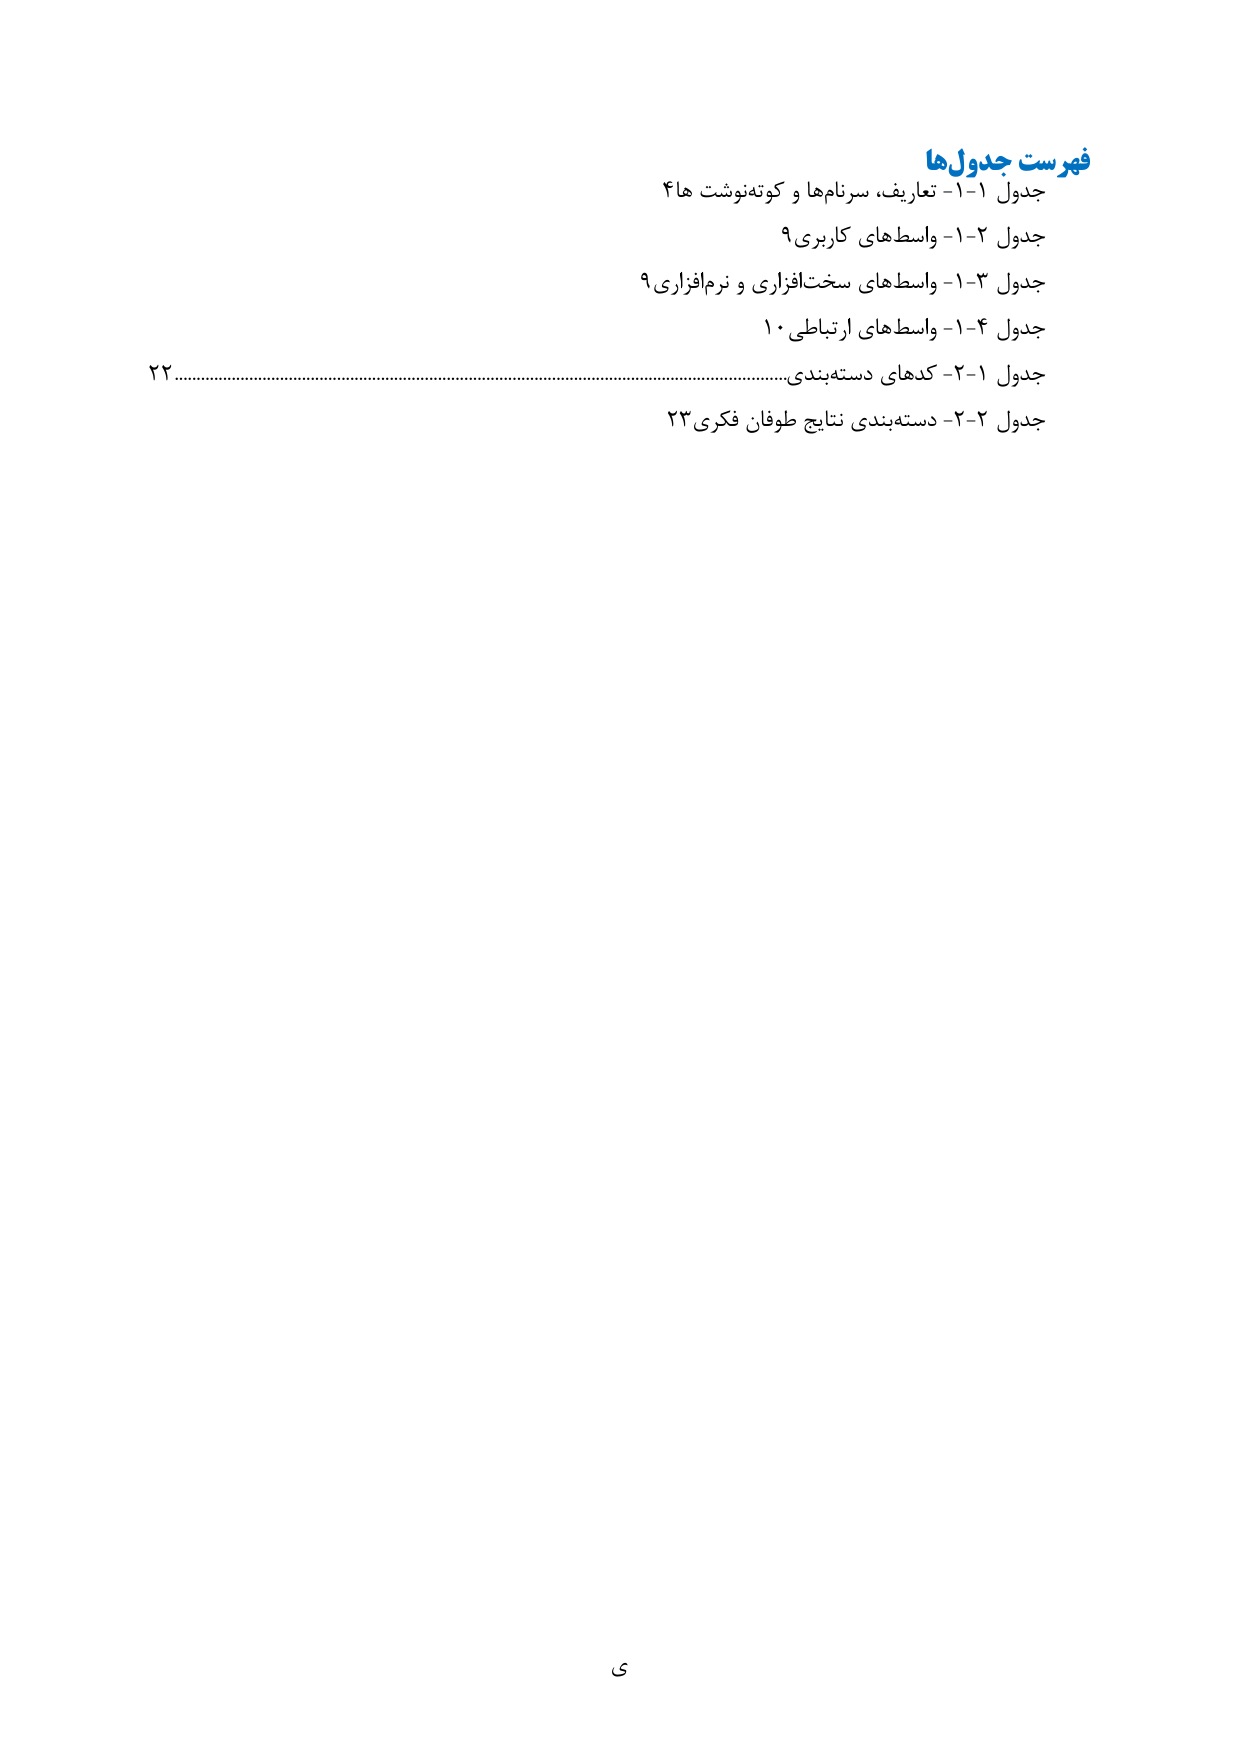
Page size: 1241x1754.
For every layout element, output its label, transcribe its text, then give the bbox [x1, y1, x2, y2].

text جدول ‏1-2- کدهای دسته‌بندی 22 [147, 362, 1090, 389]
text جدول ‏2-1- واسط‌های کاربری 9 [147, 225, 1090, 252]
text جدول ‏1-1- تعاریف، سرنام‌ها و کوته‌نوشت ها 4 [147, 179, 1090, 206]
text جدول ‏3-1- واسط‌های سخت‌افزاری و نرم‌افزاری 9 [147, 271, 1090, 298]
text فهرست جدول‌ها [147, 150, 1090, 179]
text جدول ‏4-1- واسط‌های ارتباطی 10 [147, 317, 1090, 344]
text جدول ‏2-2- دسته‌بندی نتایج طوفان فکری 23 [147, 408, 1090, 435]
